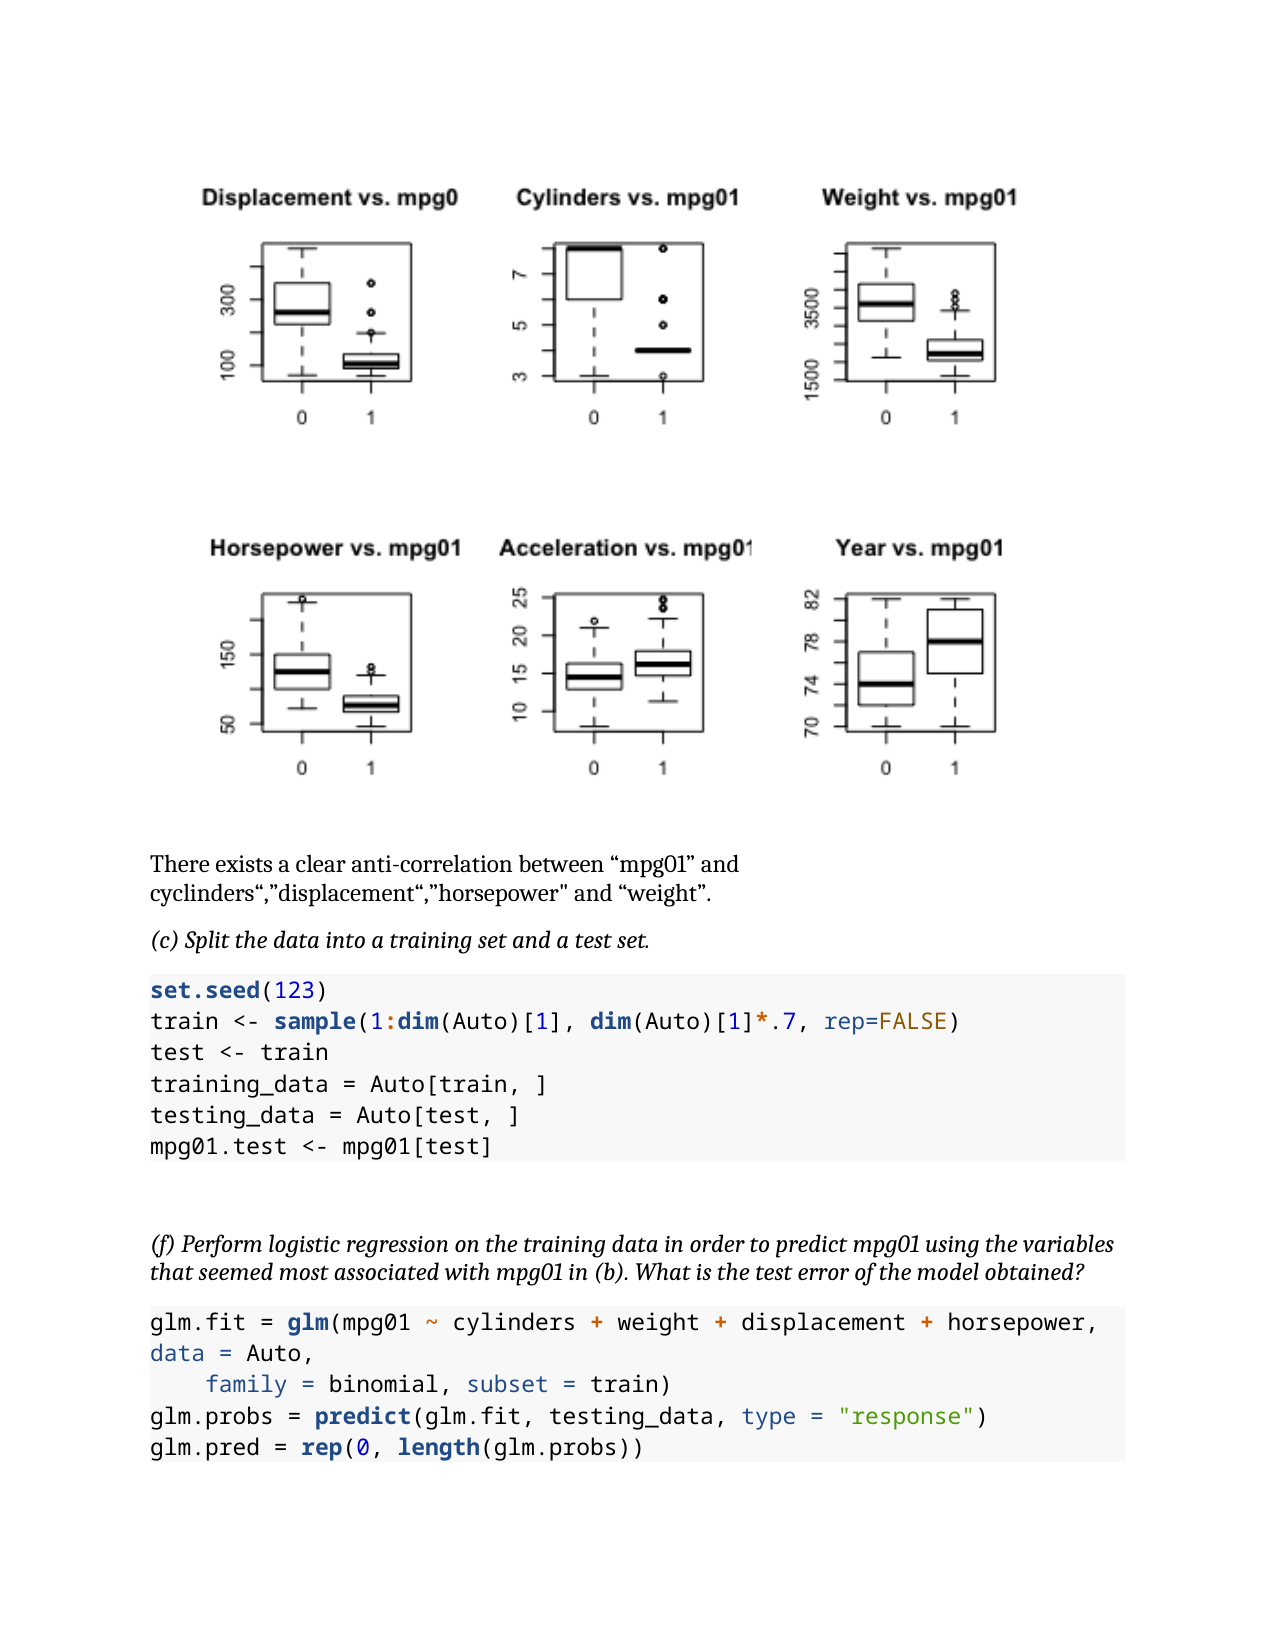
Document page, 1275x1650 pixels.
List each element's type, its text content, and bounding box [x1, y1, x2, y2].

text set.seed(123) train <- sample(1:dim(Auto)[1], dim(Auto)[1]*.7, rep=FALSE) test <- train training_data = Auto[train, ] testing_data = Auto[test, ] mpg01.test <- mpg01[test] [150, 974, 1125, 1161]
picture [168, 150, 1044, 850]
text (c) Split the data into a training set and a test set. [150, 926, 1125, 955]
text (f) Perform logistic regression on the training data in order to predict mpg01 using the variables that seemed most associated with mpg01 in (b). What is the test error of the model obtained? [150, 1229, 1125, 1287]
